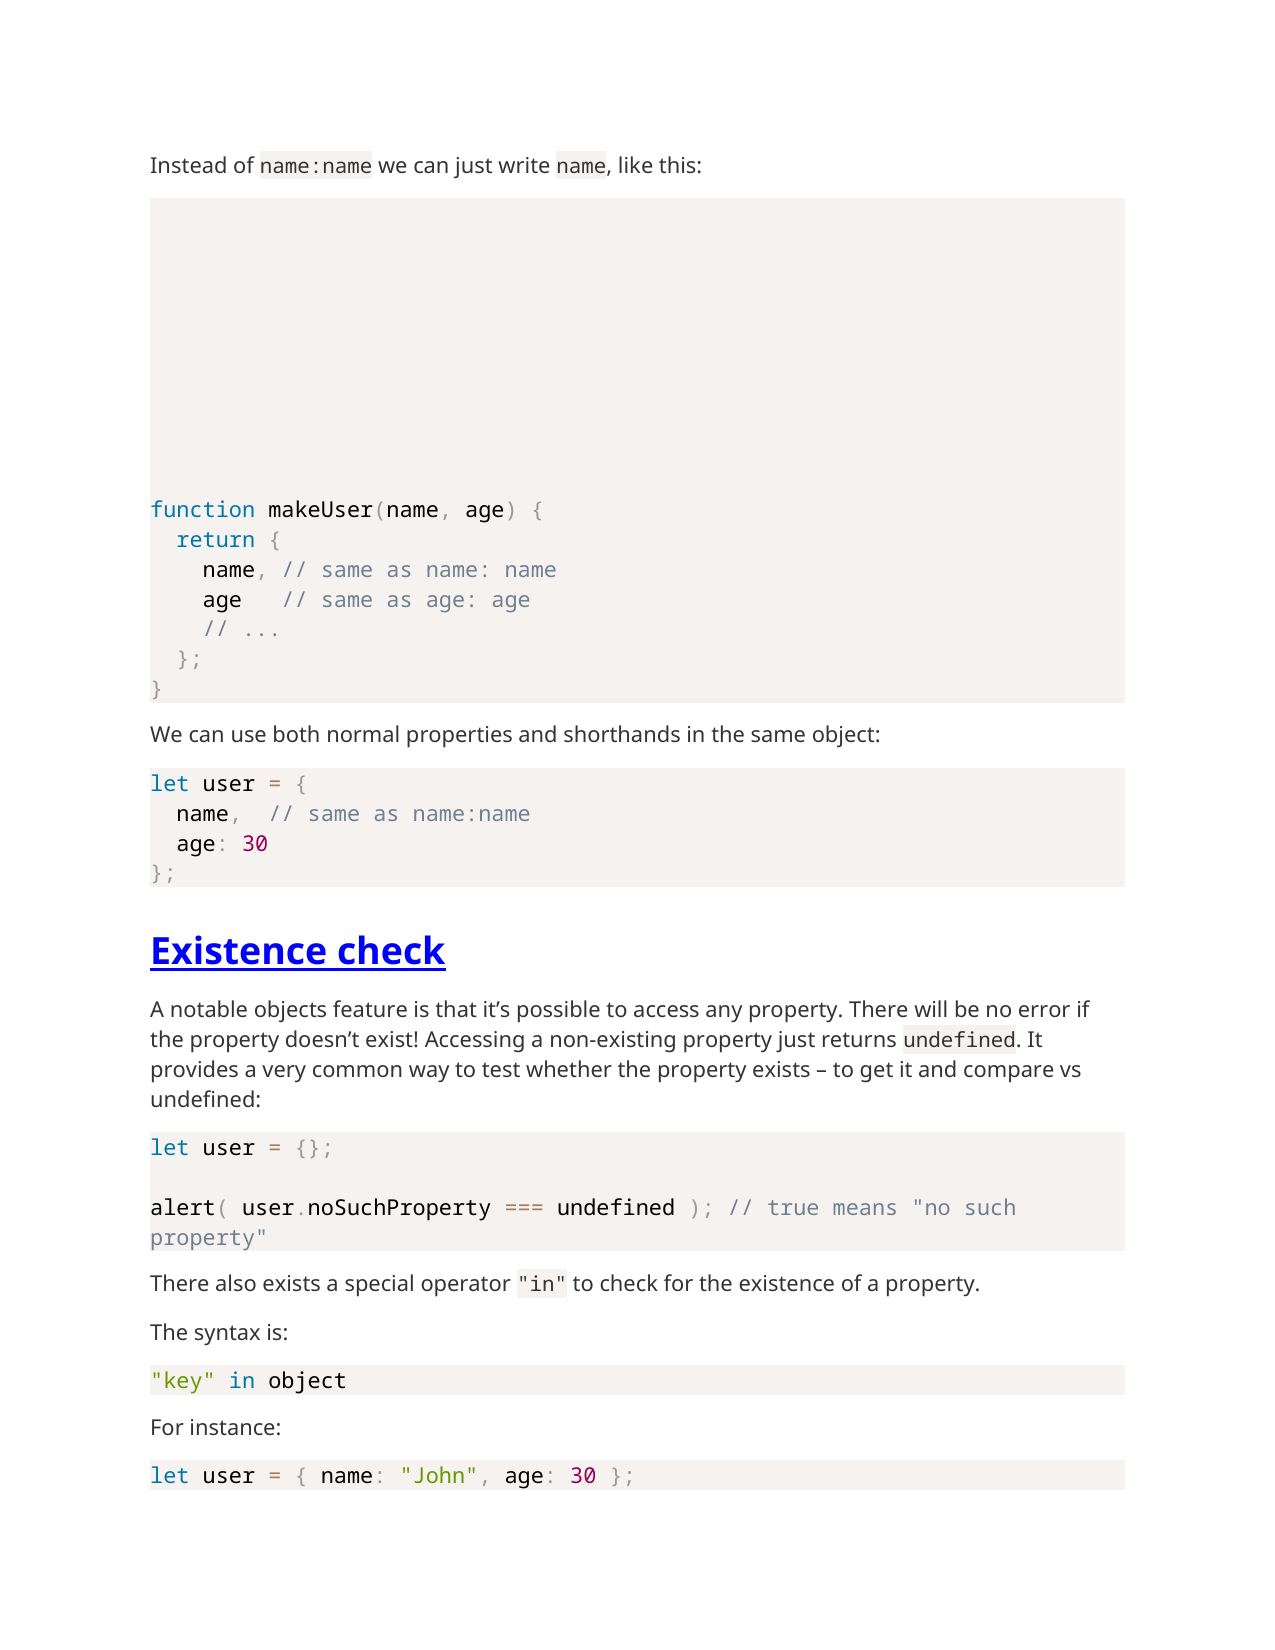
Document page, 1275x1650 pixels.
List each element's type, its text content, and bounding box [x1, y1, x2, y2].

text "key" in object [150, 1365, 1125, 1395]
text }; [150, 857, 1125, 887]
text name, // same as name: name [150, 554, 1125, 583]
text A notable objects feature is that it’s possible to access any property. There will be no error if the property doesn’t exist! Accessing a non-existing property just returns undefined. It provides a very common way to test whether the property exists – to get it and compare vs undefined: [150, 994, 1125, 1113]
text age // same as age: age [150, 583, 1125, 613]
text } [150, 673, 1125, 703]
text alert( user.noSuchProperty === undefined ); // true means "no such property" [150, 1192, 1125, 1251]
text let user = {}; [150, 1132, 1125, 1162]
text let user = { [150, 768, 1125, 798]
text name, // same as name:name [150, 798, 1125, 827]
text let user = { name: "John", age: 30 }; [150, 1460, 1125, 1490]
text function makeUser(name, age) { [150, 494, 1125, 524]
text For instance: [150, 1412, 1125, 1441]
text }; [150, 643, 1125, 673]
text age: 30 [150, 827, 1125, 857]
text Instead of name:name we can just write name, like this: [150, 150, 1125, 180]
text return { [150, 524, 1125, 554]
text // ... [150, 613, 1125, 643]
text Existence check [150, 924, 1125, 976]
text There also exists a special operator "in" to check for the existence of a property. [150, 1268, 1125, 1298]
text We can use both normal properties and shorthands in the same object: [150, 719, 1125, 749]
text The syntax is: [150, 1317, 1125, 1346]
